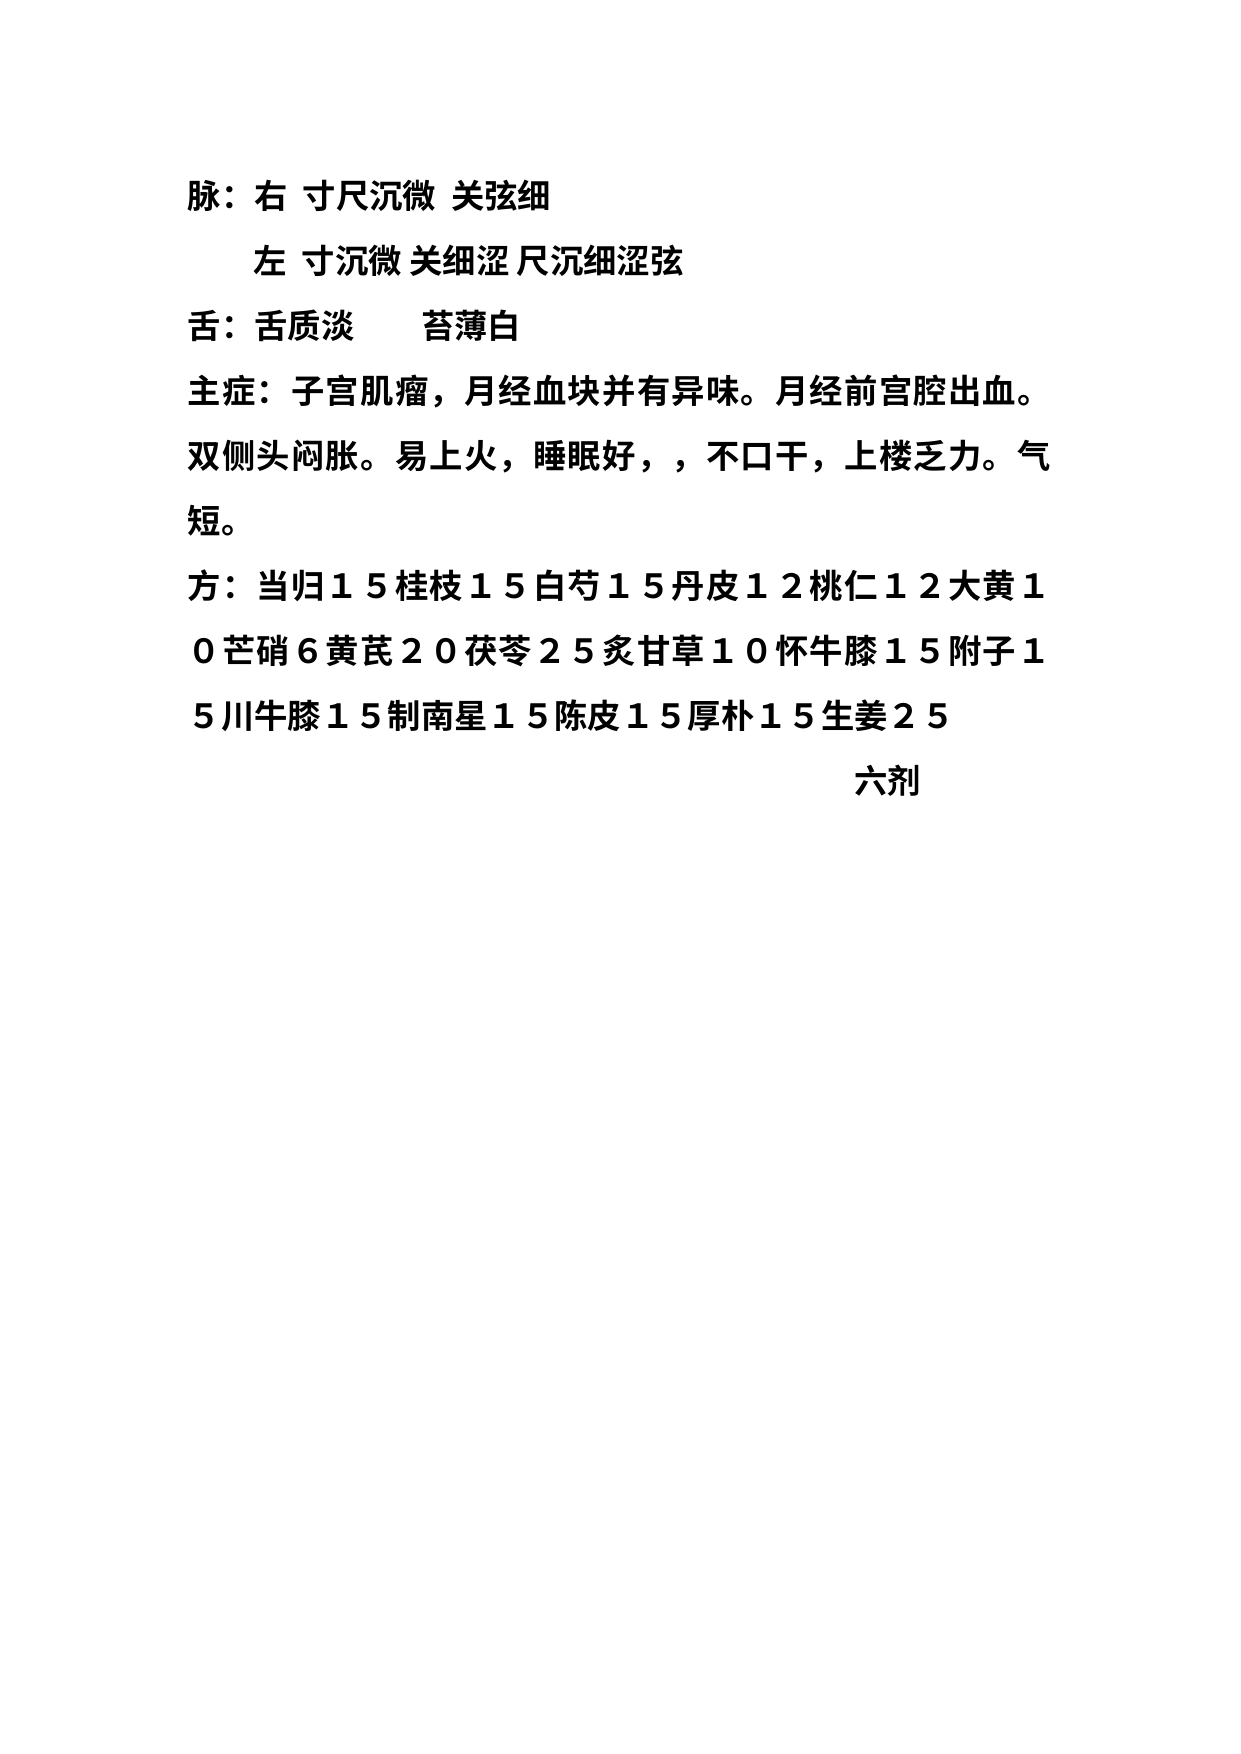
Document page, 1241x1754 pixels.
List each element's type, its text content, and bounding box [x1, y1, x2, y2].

text 六剂 [187, 747, 1053, 812]
text 方：当归１５桂枝１５白芍１５丹皮１２桃仁１２大黄１０芒硝６黄芪２０茯苓２５炙甘草１０怀牛膝１５附子１５川牛膝１５制南星１５陈皮１５厚朴１５生姜２５ [187, 552, 1053, 747]
text 脉：右 寸尺沉微 关弦细 [187, 162, 1053, 227]
text 主症：子宫肌瘤，月经血块并有异味。月经前宫腔出血。双侧头闷胀。易上火，睡眠好，，不口干，上楼乏力。气短。 [187, 357, 1053, 552]
text 左 寸沉微 关细涩 尺沉细涩弦 [187, 227, 1053, 292]
text 舌：舌质淡 苔薄白 [187, 292, 1053, 357]
